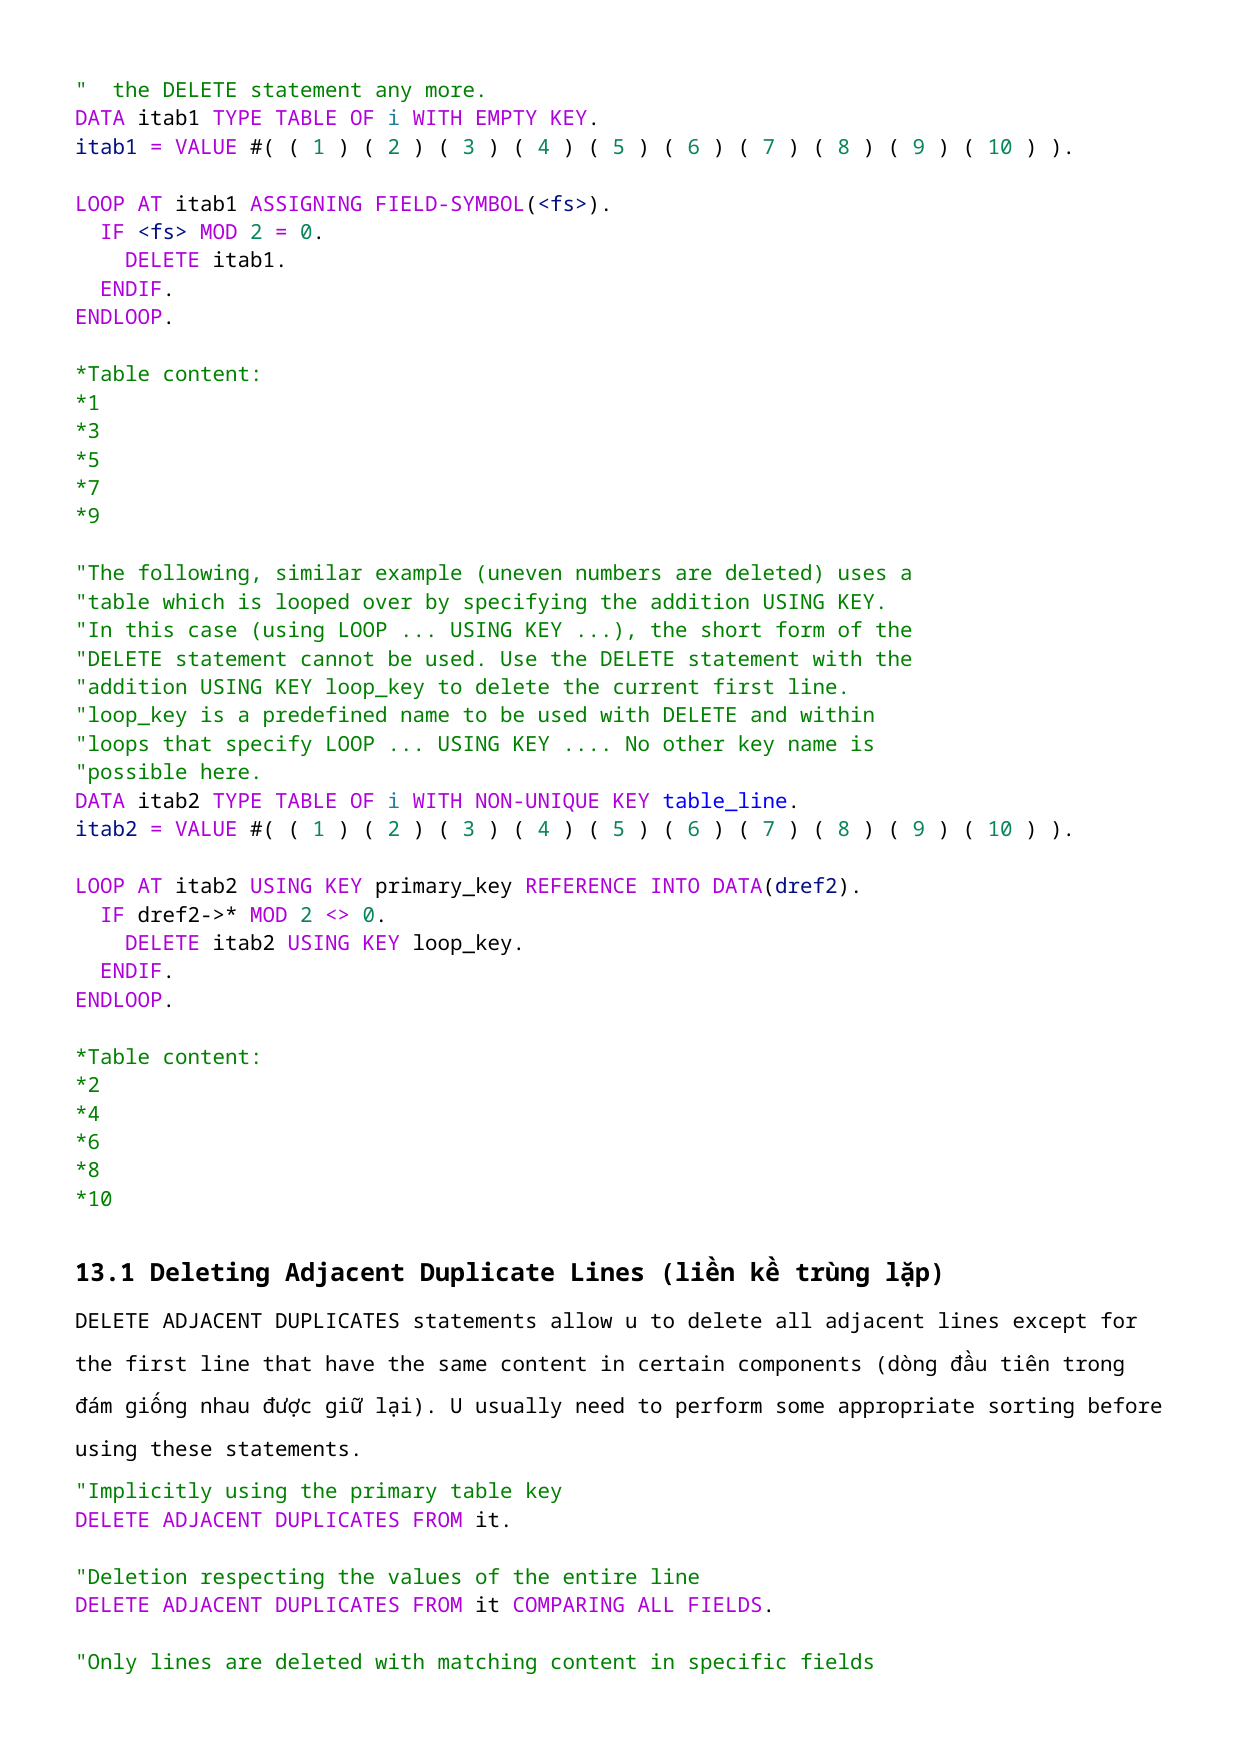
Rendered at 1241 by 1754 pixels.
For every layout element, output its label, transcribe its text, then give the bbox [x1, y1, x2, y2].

text *3 [75, 416, 1165, 445]
text DELETE ADJACENT DUPLICATES FROM it. [75, 1505, 1165, 1533]
text LOOP AT itab2 USING KEY primary_key REFERENCE INTO DATA(dref2). [75, 871, 1165, 900]
text itab1 = VALUE #( ( 1 ) ( 2 ) ( 3 ) ( 4 ) ( 5 ) ( 6 ) ( 7 ) ( 8 ) ( 9 ) ( 10 ) ). [75, 132, 1165, 160]
text *Table content: [75, 1042, 1165, 1070]
text "loop_key is a predefined name to be used with DELETE and within [75, 701, 1165, 729]
text "DELETE statement cannot be used. Use the DELETE statement with the [75, 644, 1165, 672]
text DELETE itab1. [75, 246, 1165, 274]
text itab2 = VALUE #( ( 1 ) ( 2 ) ( 3 ) ( 4 ) ( 5 ) ( 6 ) ( 7 ) ( 8 ) ( 9 ) ( 10 ) ). [75, 814, 1165, 843]
text DATA itab1 TYPE TABLE OF i WITH EMPTY KEY. [75, 103, 1165, 132]
text "Deletion respecting the values of the entire line [75, 1562, 1165, 1590]
text *Table content: [75, 359, 1165, 388]
text "The following, similar example (uneven numbers are deleted) uses a [75, 558, 1165, 587]
text "possible here. [75, 757, 1165, 786]
text LOOP AT itab1 ASSIGNING FIELD-SYMBOL(<fs>). [75, 189, 1165, 217]
text *4 [75, 1099, 1165, 1127]
text 13.1 Deleting Adjacent Duplicate Lines (liền kề trùng lặp) [75, 1255, 1165, 1289]
text " the DELETE statement any more. [75, 75, 1165, 103]
text IF <fs> MOD 2 = 0. [75, 217, 1165, 246]
text ENDIF. [75, 957, 1165, 985]
text *6 [75, 1127, 1165, 1156]
text *2 [75, 1070, 1165, 1099]
text "In this case (using LOOP ... USING KEY ...), the short form of the [75, 615, 1165, 644]
text DELETE itab2 USING KEY loop_key. [75, 928, 1165, 957]
text "addition USING KEY loop_key to delete the current first line. [75, 672, 1165, 701]
text ENDLOOP. [75, 302, 1165, 331]
text DELETE ADJACENT DUPLICATES FROM it COMPARING ALL FIELDS. [75, 1590, 1165, 1619]
text "loops that specify LOOP ... USING KEY .... No other key name is [75, 729, 1165, 757]
text "Implicitly using the primary table key [75, 1477, 1165, 1505]
text DATA itab2 TYPE TABLE OF i WITH NON-UNIQUE KEY table_line. [75, 786, 1165, 814]
text DELETE ADJACENT DUPLICATES statements allow u to delete all adjacent lines except for the first line that have the same content in certain components (dòng đầu tiên trong đám giống nhau được giữ lại). U usually need to perform some appropriate sorting before using these statements. [75, 1306, 1165, 1462]
text "table which is looped over by specifying the addition USING KEY. [75, 587, 1165, 615]
text IF dref2->* MOD 2 <> 0. [75, 900, 1165, 928]
text "Only lines are deleted with matching content in specific fields [75, 1647, 1165, 1676]
text *1 [75, 388, 1165, 416]
text *9 [75, 502, 1165, 530]
text *10 [75, 1184, 1165, 1212]
text *7 [75, 473, 1165, 502]
text ENDIF. [75, 274, 1165, 302]
text *8 [75, 1156, 1165, 1184]
text ENDLOOP. [75, 985, 1165, 1013]
text *5 [75, 445, 1165, 473]
